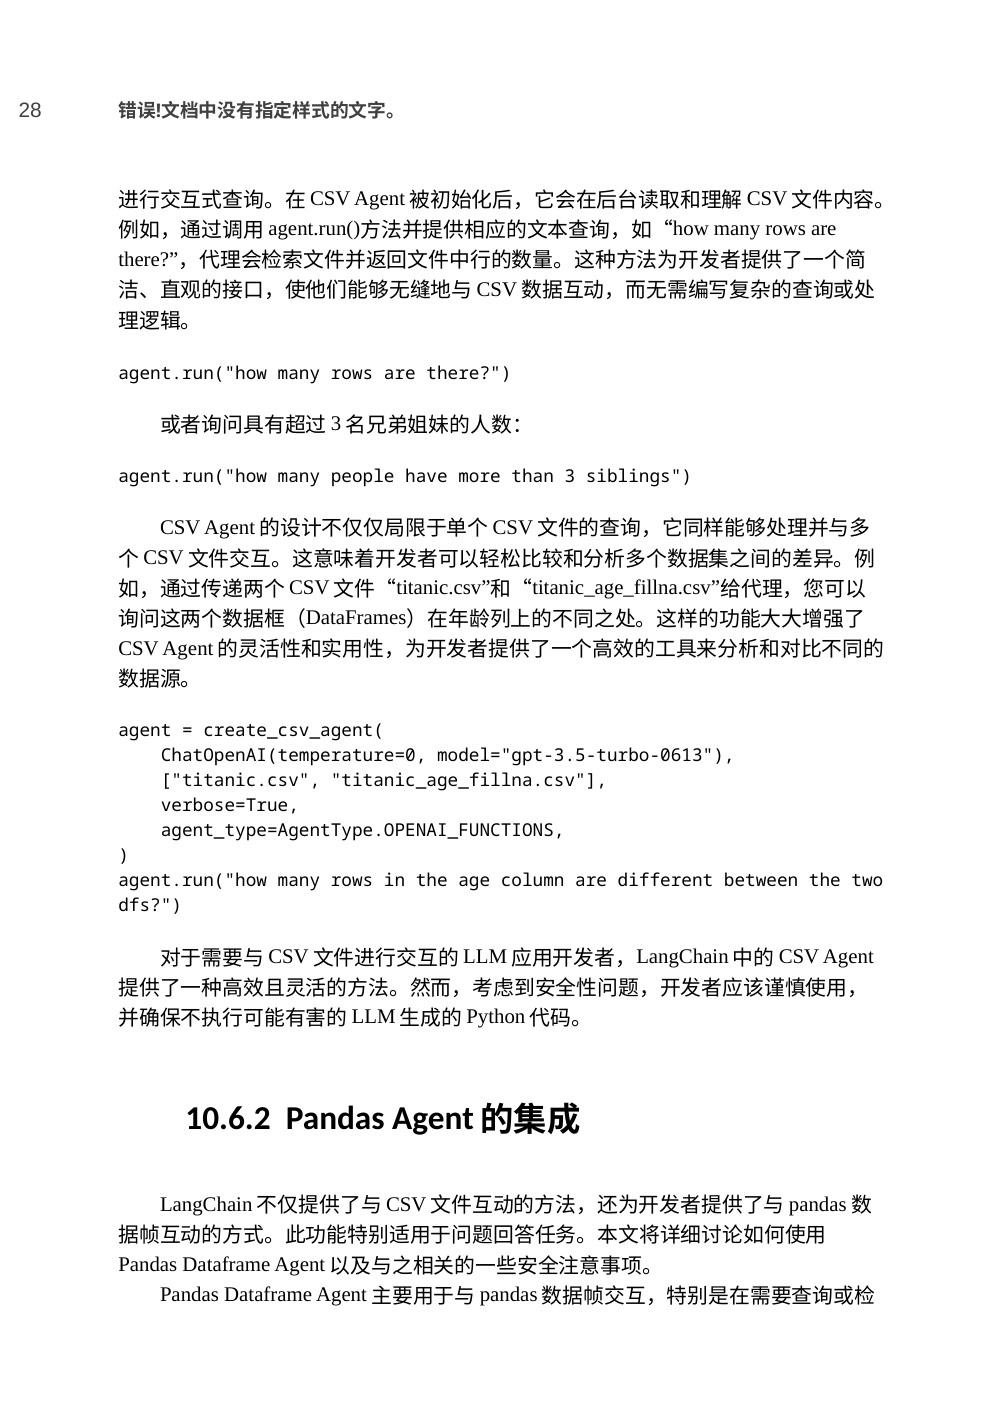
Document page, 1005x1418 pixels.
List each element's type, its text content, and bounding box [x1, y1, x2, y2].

subtitle 10.6.2 Pandas Agent的集成 [118, 1093, 886, 1141]
text agent.run("how many rows in the age column are different between the two dfs?") [118, 867, 886, 917]
text verbose=True, [118, 792, 886, 817]
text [118, 183, 886, 334]
text CSV Agent的设计不仅仅局限于单个CSV文件的查询，它同样能够处理并与多个CSV文件交互。这意味着开发者可以轻松比较和分析多个数据集之间的差异。例如，通过传递两个CSV文件“titanic.csv”和“titanic_age_fillna.csv”给代理，您可以询问这两个数据框（DataFrames）在年龄列上的不同之处。这样的功能大大增强了CSV Agent的灵活性和实用性，为开发者提供了一个高效的工具来分析和对比不同的数据源。 [118, 512, 886, 693]
text agent.run("how many rows are there?") [118, 359, 886, 384]
text 或者询问具有超过3名兄弟姐妹的人数： [118, 408, 886, 438]
text ChatOpenAI(temperature=0, model="gpt-3.5-turbo-0613"), [118, 742, 886, 767]
text agent = create_csv_agent( [118, 717, 886, 742]
text ) [118, 842, 886, 867]
text agent_type=AgentType.OPENAI_FUNCTIONS, [118, 817, 886, 842]
text ["titanic.csv", "titanic_age_fillna.csv"], [118, 767, 886, 792]
text 对于需要与CSV文件进行交互的LLM应用开发者，LangChain中的CSV Agent提供了一种高效且灵活的方法。然而，考虑到安全性问题，开发者应该谨慎使用，并确保不执行可能有害的LLM生成的Python代码。 [118, 941, 886, 1032]
text LangChain不仅提供了与CSV文件互动的方法，还为开发者提供了与pandas数据帧互动的方式。此功能特别适用于问题回答任务。本文将详细讨论如何使用Pandas Dataframe Agent以及与之相关的一些安全注意事项。 [118, 1188, 886, 1279]
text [118, 1279, 886, 1309]
text agent.run("how many people have more than 3 siblings") [118, 462, 886, 487]
